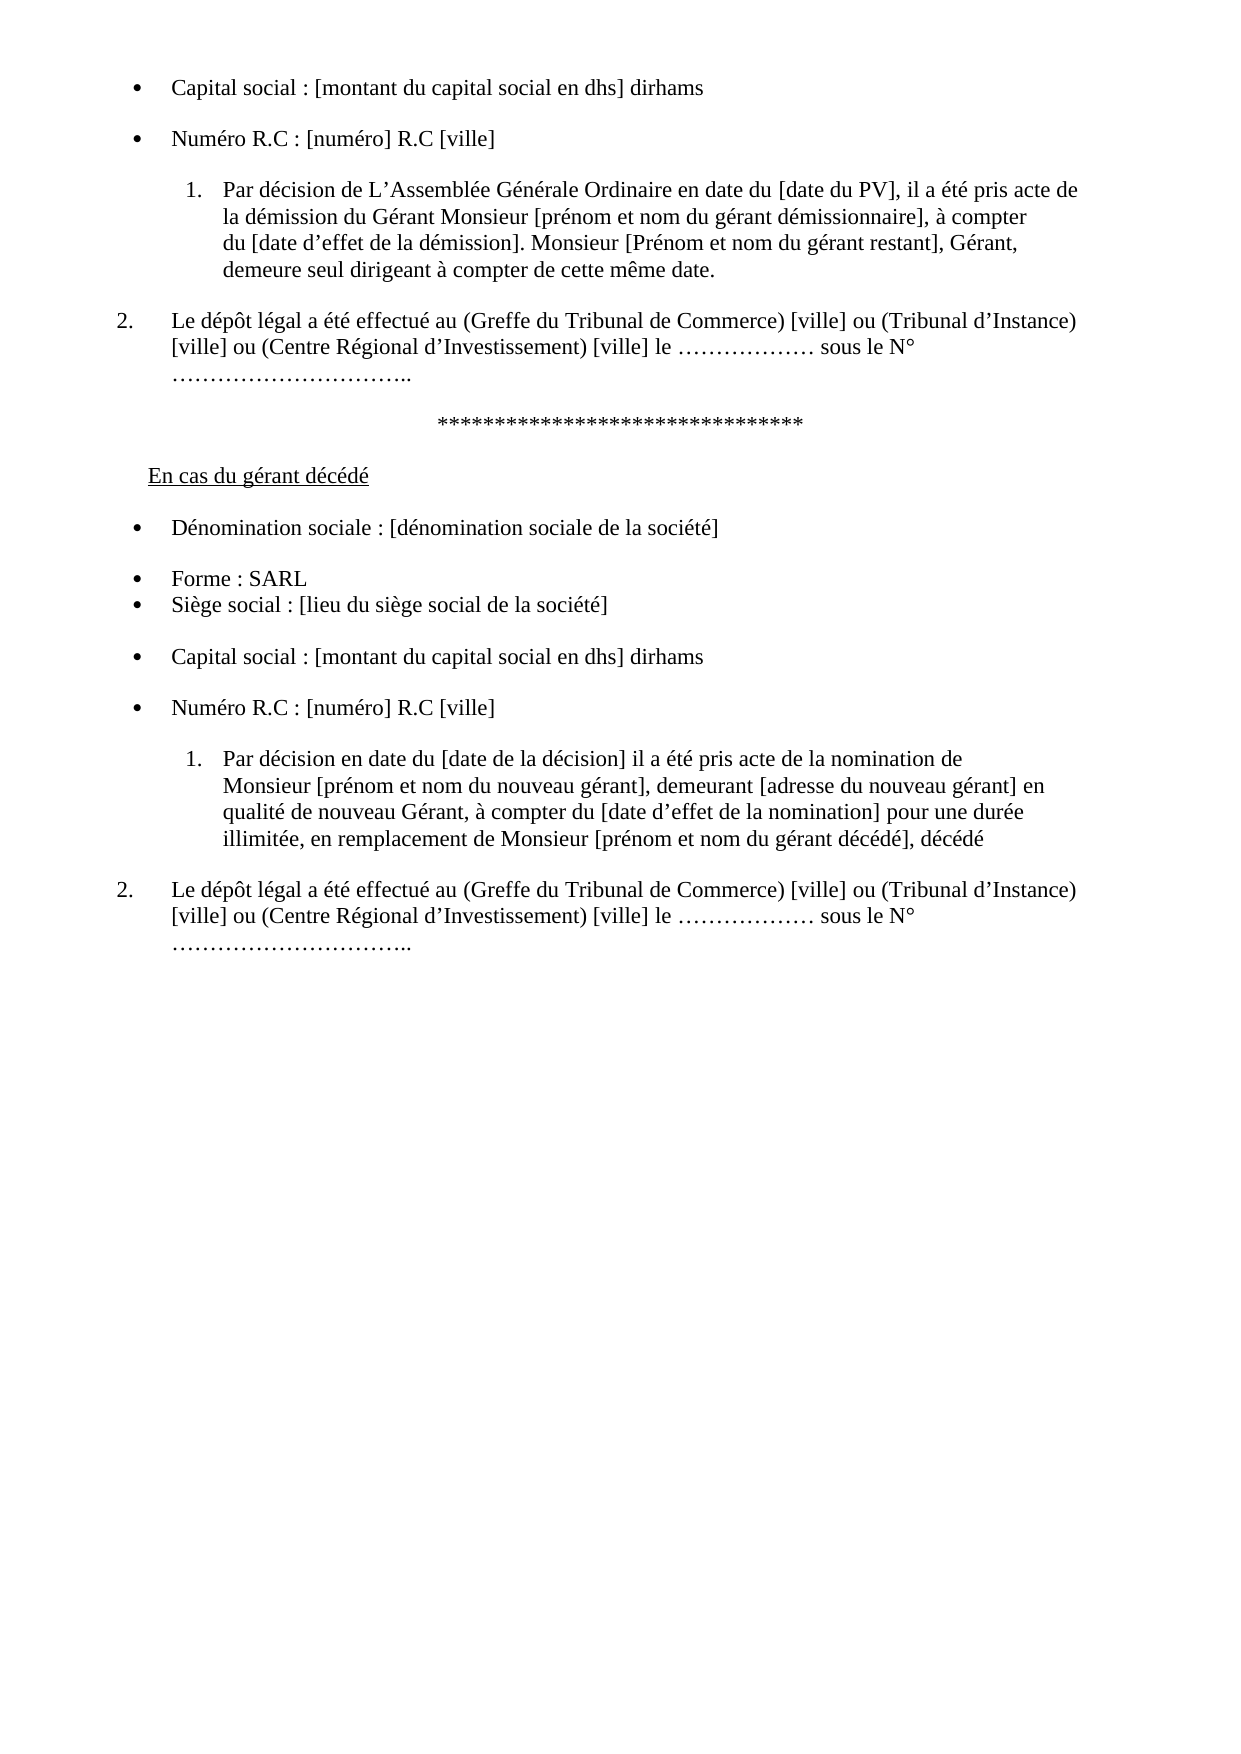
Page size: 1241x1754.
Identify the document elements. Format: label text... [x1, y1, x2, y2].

list Dénomination sociale : [dénomination sociale de la société] [133, 514, 1093, 540]
list Par décision en date du [date de la décision] il a été pris acte de la nomination de Monsieur [prénom et nom du nouveau gérant], demeurant [adresse du nouveau gérant] en qualité de nouveau Gérant, à compter du [date d’effet de la nomination] pour une durée illimitée, en remplacement de Monsieur [prénom et nom du gérant décédé], décédé [185, 746, 1093, 851]
text En cas du gérant décédé [148, 462, 1093, 489]
list Numéro R.C : [numéro] R.C [ville] [133, 694, 1093, 721]
list Forme : SARL [133, 565, 1093, 591]
list Numéro R.C : [numéro] R.C [ville] [133, 125, 1093, 152]
list Capital social : [montant du capital social en dhs] dirhams [133, 643, 1093, 669]
list Par décision de L’Assemblée Générale Ordinaire en date du [date du PV], il a été pris acte de la démission du Gérant Monsieur [prénom et nom du gérant démissionnaire], à compter du [date d’effet de la démission]. Monsieur [Prénom et nom du gérant restant], Gérant, demeure seul dirigeant à compter de cette même date. [185, 177, 1093, 282]
text ******************************** [148, 411, 1093, 437]
list Siège social : [lieu du siège social de la société] [133, 591, 1093, 618]
list Capital social : [montant du capital social en dhs] dirhams [133, 74, 1093, 100]
